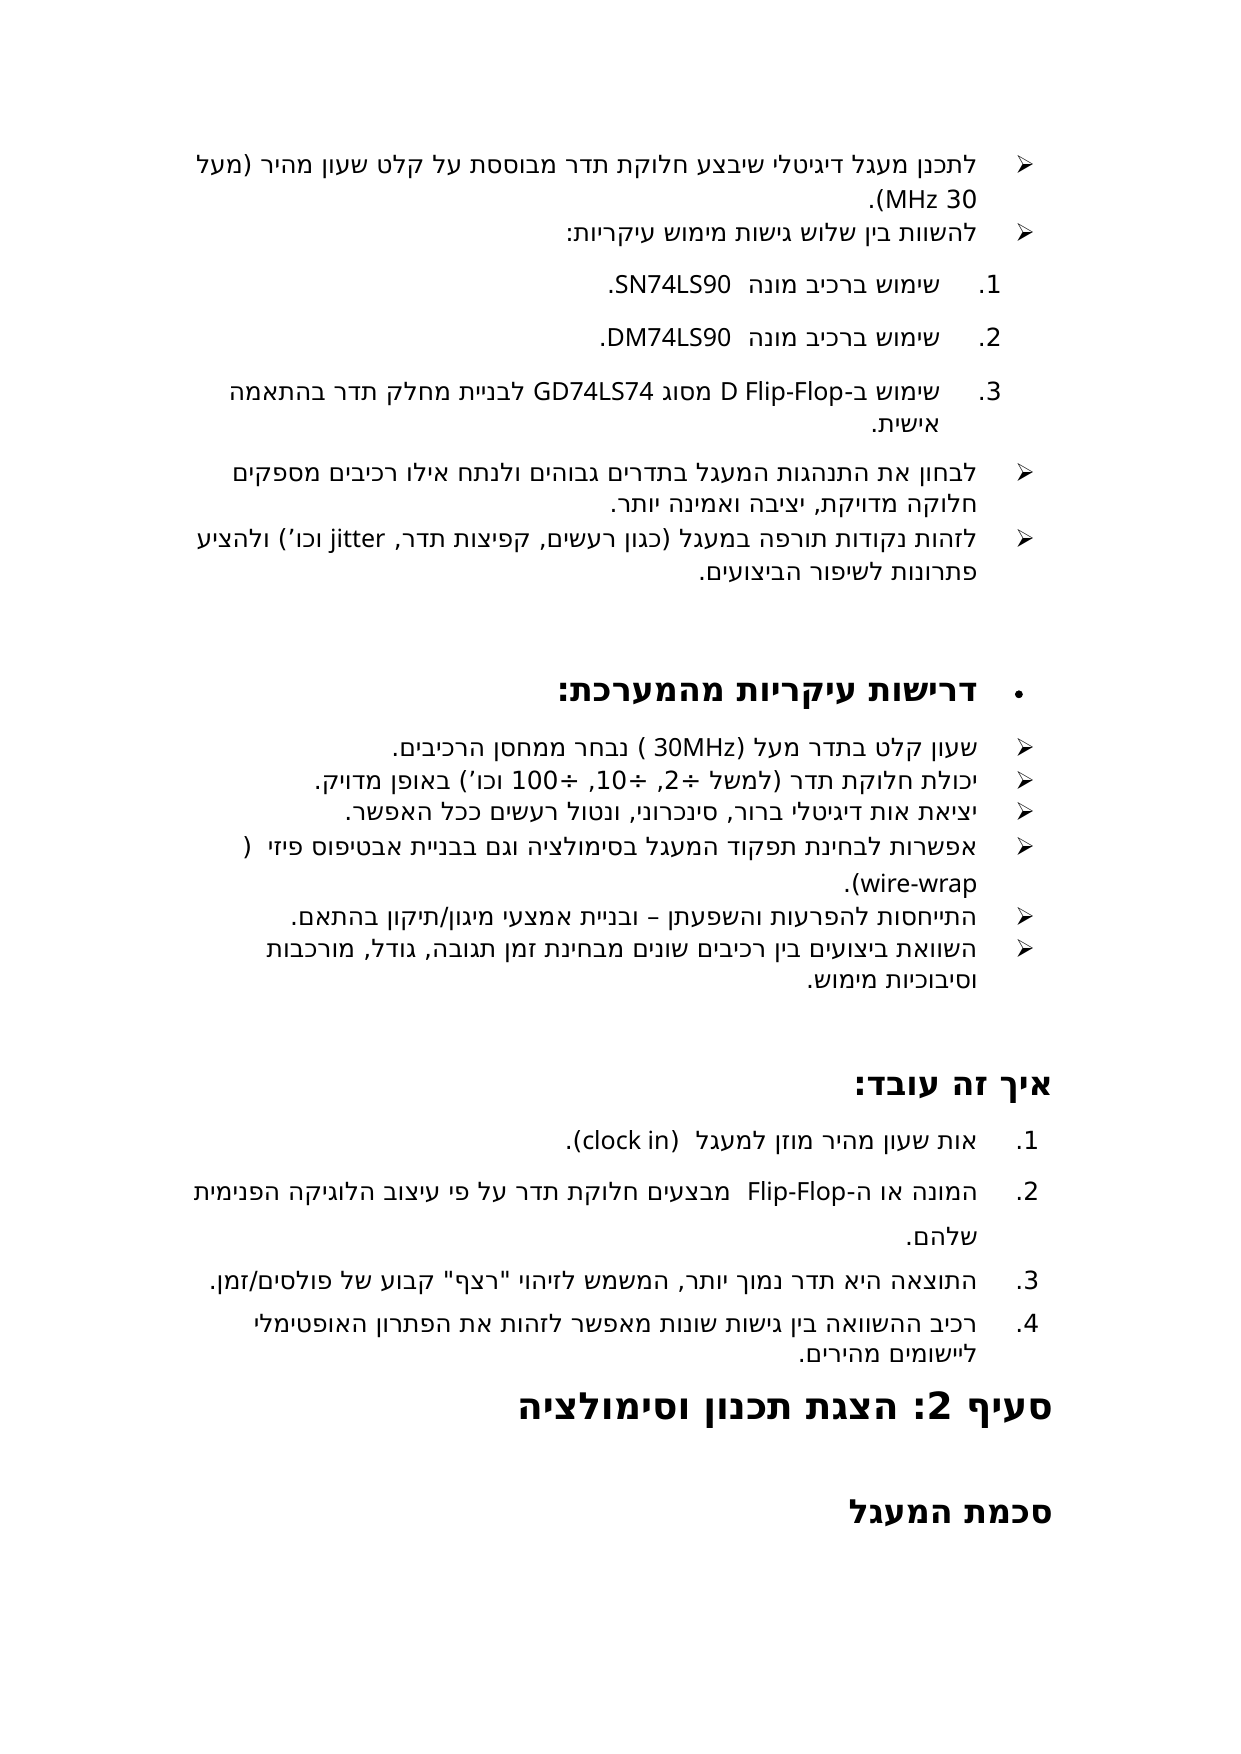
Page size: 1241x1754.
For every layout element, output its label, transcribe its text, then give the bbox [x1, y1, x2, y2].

list אפשרות לבחינת תפקוד המעגל בסימולציה וגם בבניית אבטיפוס פיזי (wire-wrap). [187, 829, 1015, 900]
list יכולת חלוקת תדר (למשל ÷2, ÷10, ÷100 וכו’) באופן מדויק. [187, 766, 1015, 795]
list התייחסות להפרעות והשפעתן – ובניית אמצעי מיגון/תיקון בהתאם. [187, 902, 1015, 932]
list המונה או ה-Flip-Flop מבצעים חלוקת תדר על פי עיצוב הלוגיקה הפנימית שלהם. [187, 1173, 1015, 1251]
list לתכנן מעגל דיגיטלי שיבצע חלוקת תדר מבוססת על קלט שעון מהיר (מעל 30 MHz). [187, 150, 1015, 216]
list להשוות בין שלוש גישות מימוש עיקריות: [187, 218, 1015, 247]
list שימוש ברכיב מונה SN74LS90. [187, 266, 978, 300]
list יציאת אות דיגיטלי ברור, סינכרוני, ונטול רעשים ככל האפשר. [187, 797, 1015, 827]
list רכיב ההשוואה בין גישות שונות מאפשר לזהות את הפתרון האופטימלי ליישומים מהירים. [187, 1310, 1015, 1368]
text סכמת המעגל [187, 1493, 1053, 1531]
text סעיף 2: הצגת תכנון וסימולציה [187, 1385, 1053, 1428]
list דרישות עיקריות מהמערכת: [187, 671, 1015, 709]
list לזהות נקודות תורפה במעגל (כגון רעשים, קפיצות תדר, jitter וכו’) ולהציע פתרונות לשיפור הביצועים. [187, 521, 1015, 586]
list אות שעון מהיר מוזן למעגל (clock in). [187, 1122, 1015, 1157]
list השוואת ביצועים בין רכיבים שונים מבחינת זמן תגובה, גודל, מורכבות וסיבוכיות מימוש. [187, 934, 1015, 994]
text איך זה עובד: [187, 1064, 1053, 1103]
list התוצאה היא תדר נמוך יותר, המשמש לזיהוי "רצף" קבוע של פולסים/זמן. [187, 1266, 1015, 1295]
list שעון קלט בתדר מעל (30MHz ) נבחר ממחסן הרכיבים. [187, 729, 1015, 763]
list שימוש ב-D Flip-Flop מסוג GD74LS74 לבניית מחלק תדר בהתאמה אישית. [187, 373, 978, 439]
list לבחון את התנהגות המעגל בתדרים גבוהים ולנתח אילו רכיבים מספקים חלוקה מדויקת, יציבה ואמינה יותר. [187, 458, 1015, 518]
list שימוש ברכיב מונה DM74LS90. [187, 320, 978, 354]
